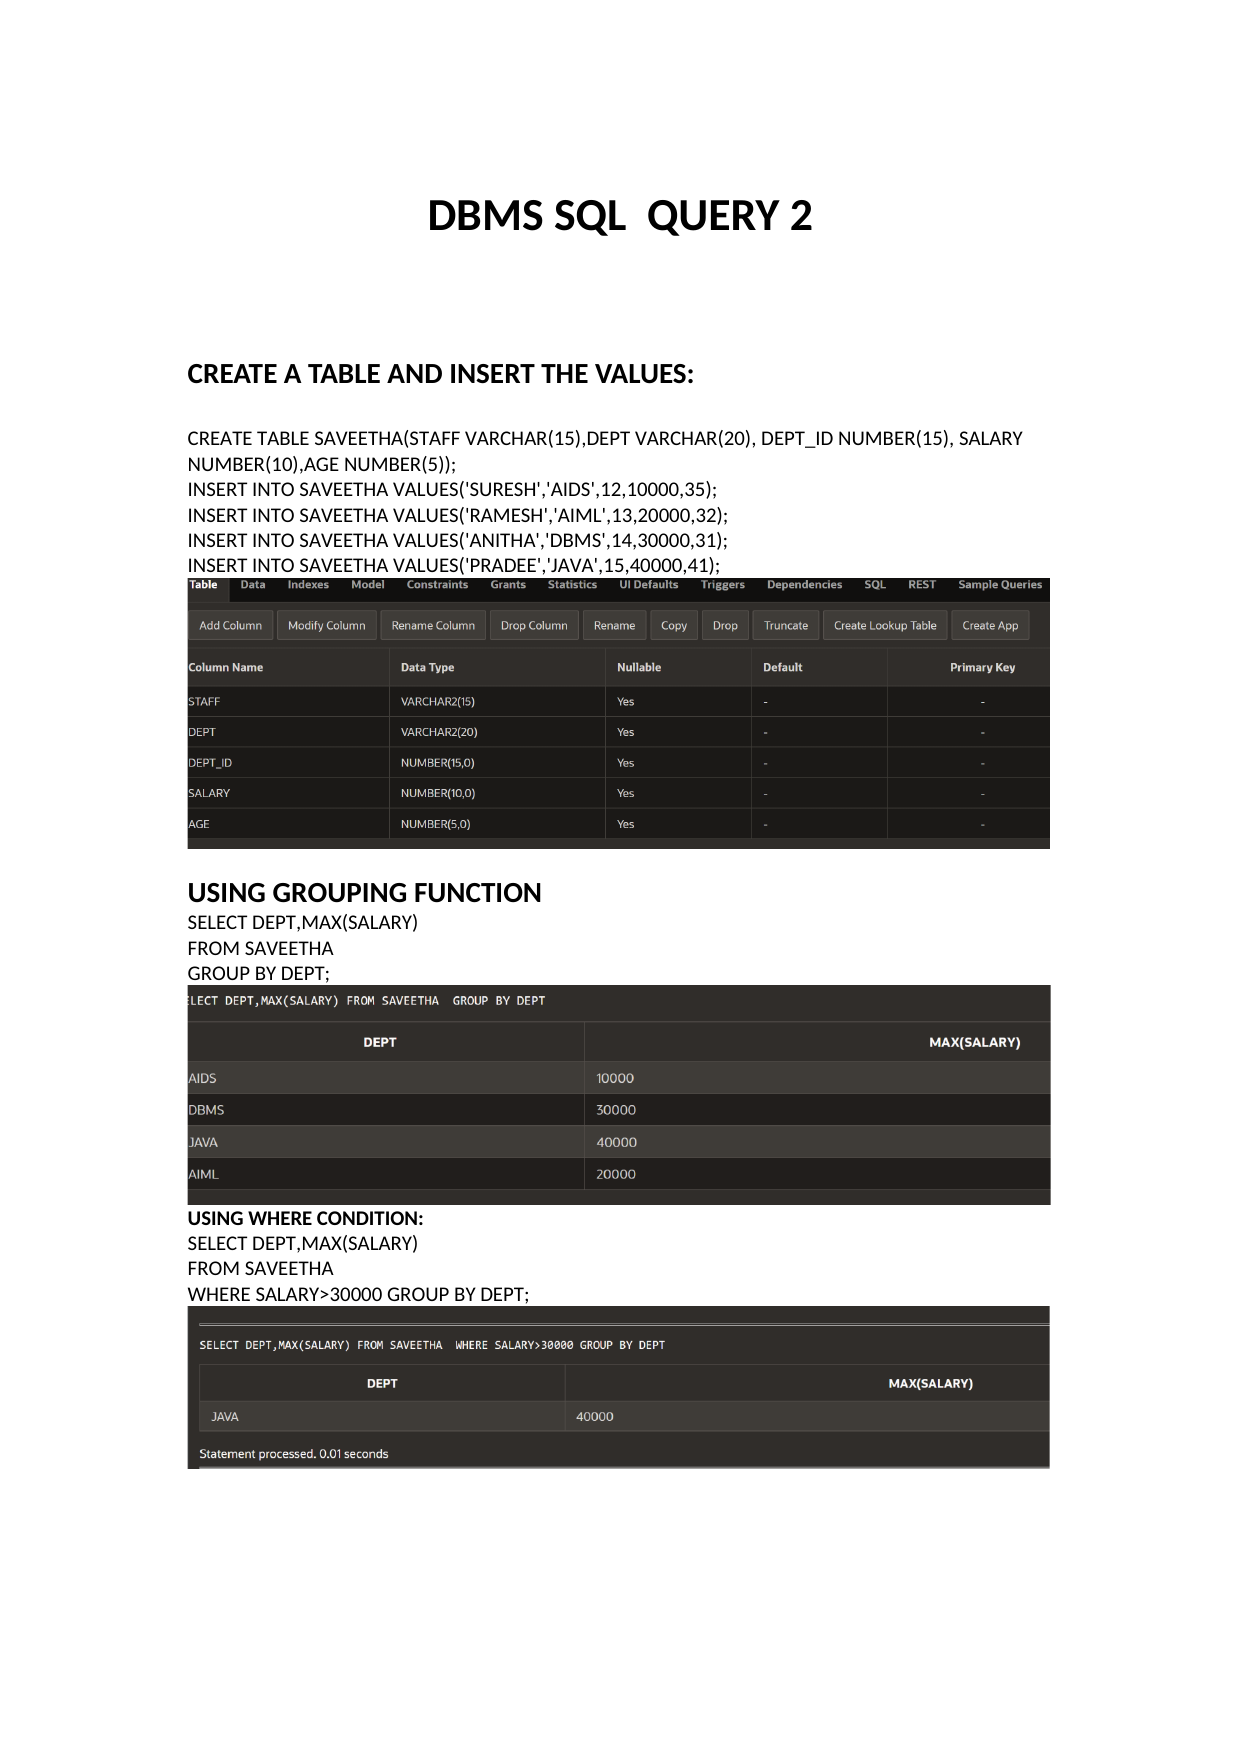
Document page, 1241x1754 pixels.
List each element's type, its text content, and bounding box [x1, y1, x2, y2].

text INSERT INTO SAVEETHA VALUES('ANITHA','DBMS',14,30000,31); [187, 527, 1053, 553]
text SELECT DEPT,MAX(SALARY) [187, 1230, 1053, 1256]
text INSERT INTO SAVEETHA VALUES('RAMESH','AIML',13,20000,32); [187, 502, 1053, 527]
text GROUP BY DEPT; [187, 960, 1053, 986]
text USING WHERE CONDITION: [187, 1205, 1053, 1230]
text FROM SAVEETHA [187, 935, 1053, 960]
text FROM SAVEETHA [187, 1256, 1053, 1281]
subtitle CREATE A TABLE AND INSERT THE VALUES: [187, 356, 1053, 391]
picture [187, 578, 1050, 849]
text USING GROUPING FUNCTION [187, 874, 1053, 909]
text INSERT INTO SAVEETHA VALUES('SURESH','AIDS',12,10000,35); [187, 476, 1053, 502]
text INSERT INTO SAVEETHA VALUES('PRADEE','JAVA',15,40000,41); [187, 553, 1053, 578]
text SELECT DEPT,MAX(SALARY) [187, 909, 1053, 935]
picture [187, 985, 1051, 1205]
text CREATE TABLE SAVEETHA(STAFF VARCHAR(15),DEPT VARCHAR(20), DEPT_ID NUMBER(15), SALARY NUMBER(10),AGE NUMBER(5)); [187, 426, 1053, 476]
picture [187, 1306, 1050, 1469]
text WHERE SALARY>30000 GROUP BY DEPT; [187, 1281, 1053, 1306]
subtitle DBMS SQL QUERY 2 [187, 185, 1053, 241]
